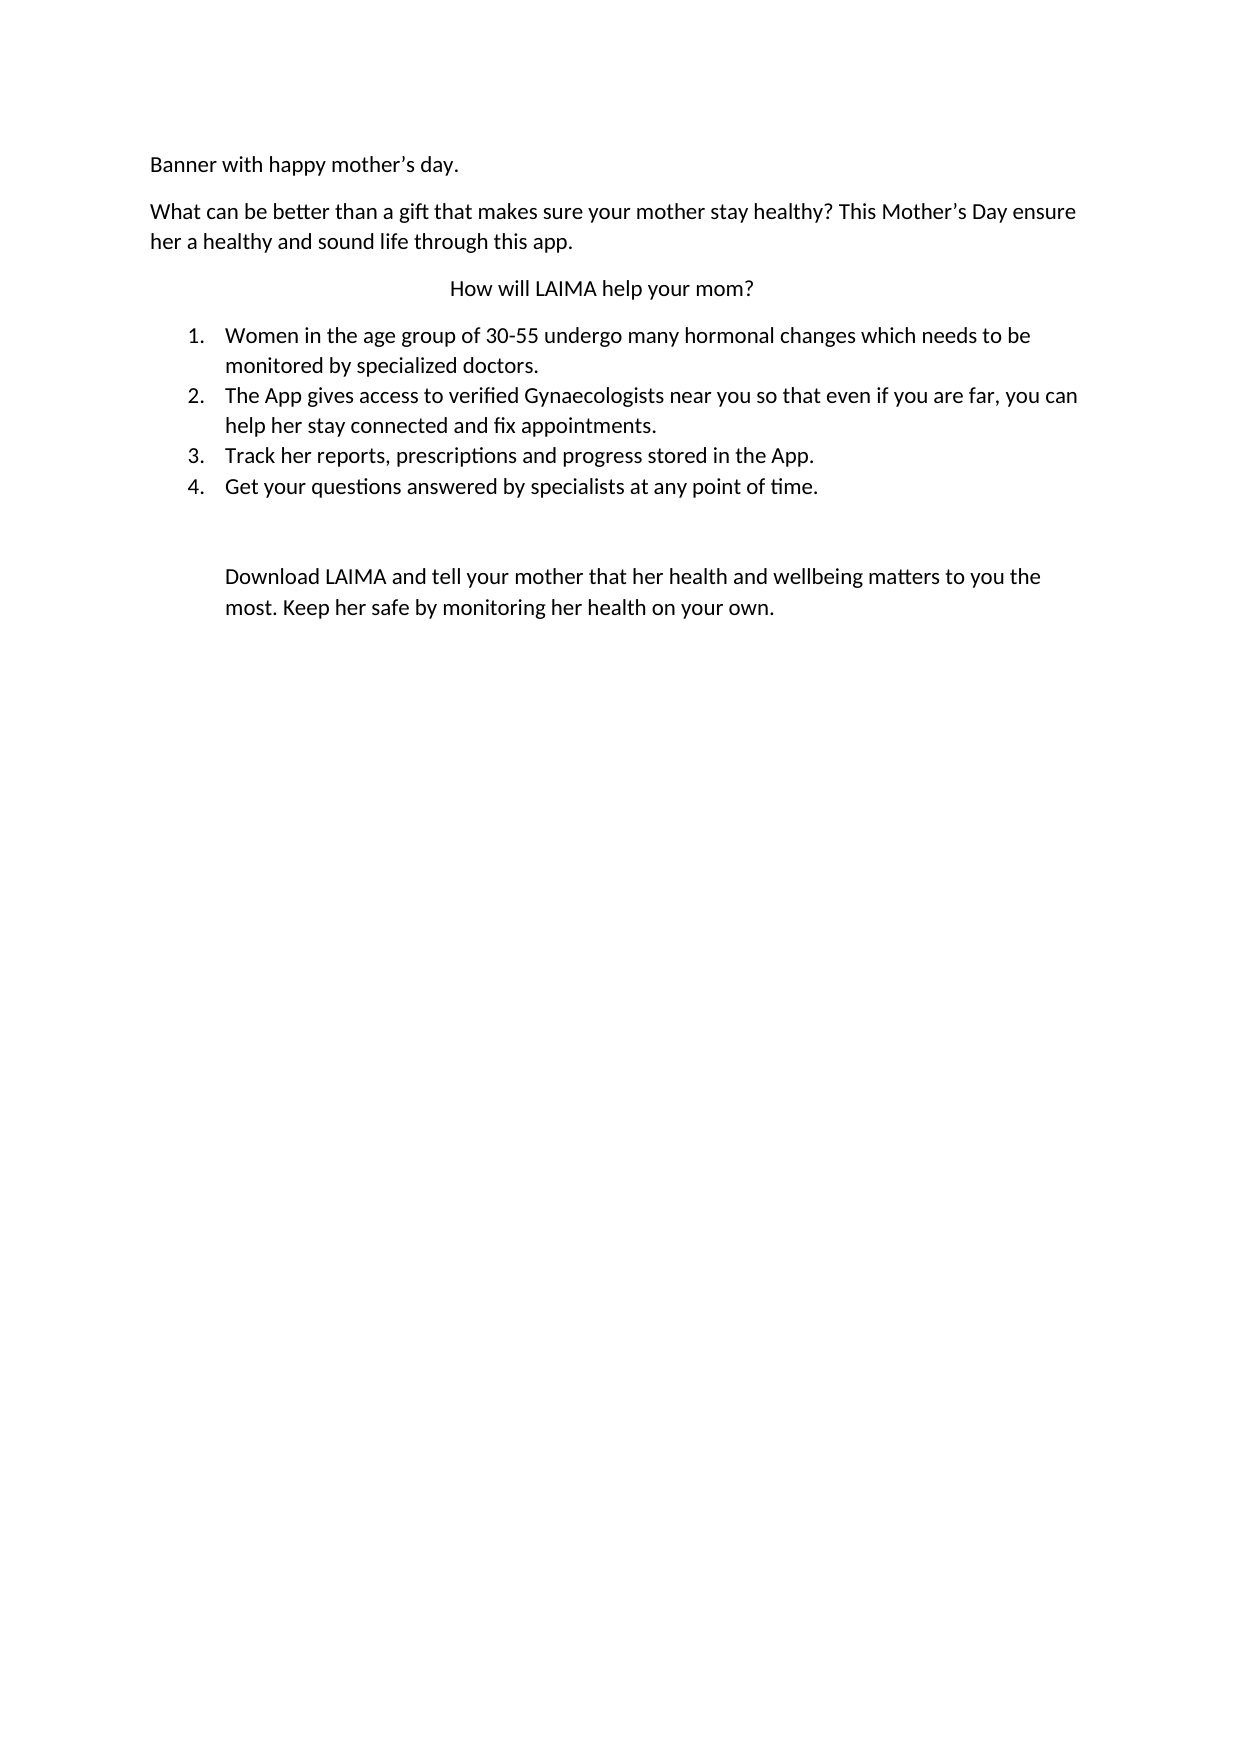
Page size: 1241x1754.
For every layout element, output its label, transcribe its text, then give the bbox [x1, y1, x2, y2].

list Track her reports, prescriptions and progress stored in the App. [187, 442, 1090, 470]
list Download LAIMA and tell your mother that her health and wellbeing matters to you the most. Keep her safe by monitoring her health on your own. [225, 562, 1090, 621]
text What can be better than a gift that makes sure your mother stay healthy? This Mother’s Day ensure her a healthy and sound life through this app. [150, 197, 1090, 255]
text How will LAIMA help your mom? [150, 274, 1090, 302]
list Women in the age group of 30-55 undergo many hormonal changes which needs to be monitored by specialized doctors. [187, 321, 1090, 379]
list The App gives access to verified Gynaecologists near you so that even if you are far, you can help her stay connected and fix appointments. [187, 381, 1090, 439]
text Banner with happy mother’s day. [150, 150, 1090, 178]
list Get your questions answered by specialists at any point of time. [187, 472, 1090, 500]
